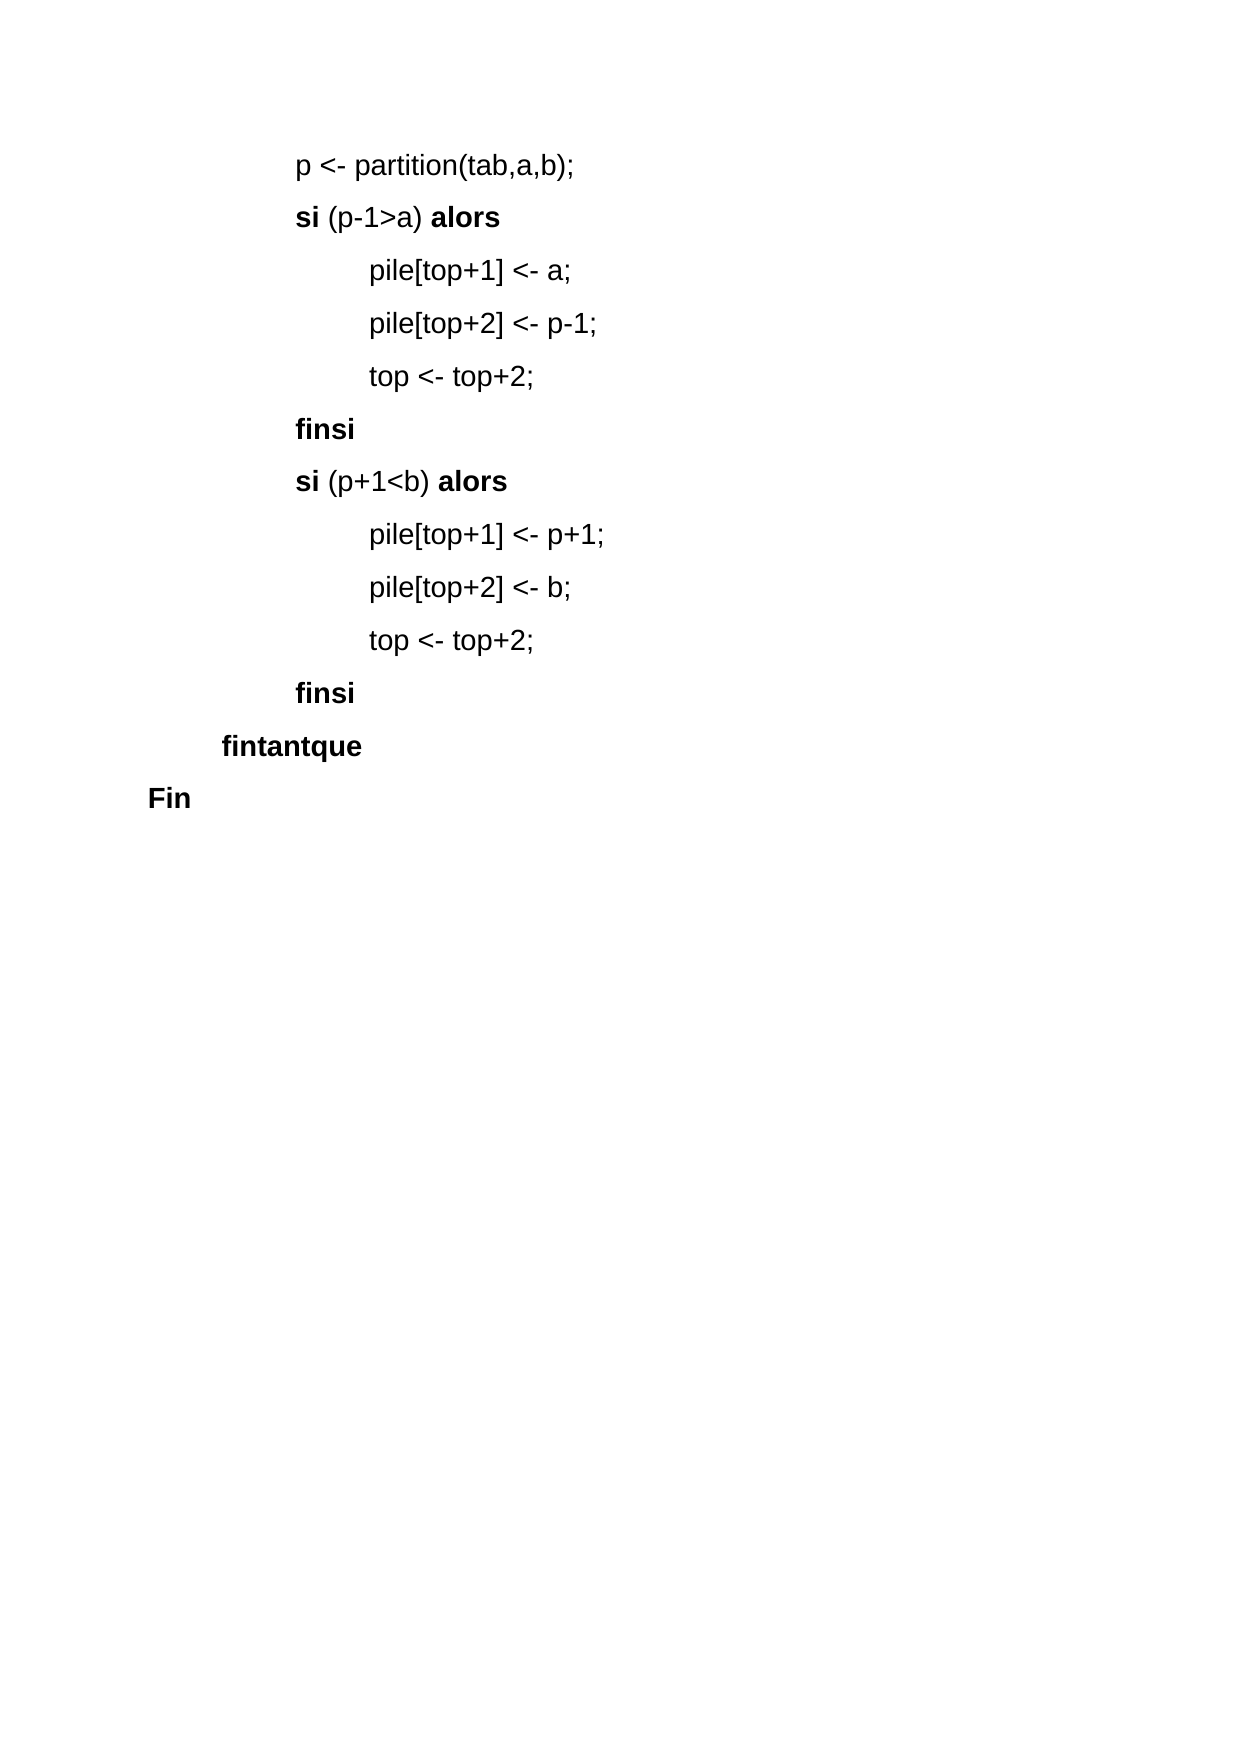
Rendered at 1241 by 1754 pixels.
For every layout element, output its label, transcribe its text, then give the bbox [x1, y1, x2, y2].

text si (p-1>a) alors [221, 200, 1093, 234]
text pile[top+1] <- a; [221, 253, 1093, 287]
text Fin [148, 781, 1093, 815]
text top <- top+2; [295, 623, 1093, 656]
text pile[top+2] <- b; [295, 570, 1093, 604]
text pile[top+2] <- p-1; [295, 306, 1093, 339]
text p <- partition(tab,a,b); [221, 148, 1093, 181]
text fintantque [148, 728, 1093, 762]
text finsi [148, 412, 1093, 445]
text si (p+1<b) alors [221, 464, 1093, 498]
text top <- top+2; [295, 359, 1093, 392]
text pile[top+1] <- p+1; [221, 517, 1093, 551]
text finsi [148, 676, 1093, 709]
